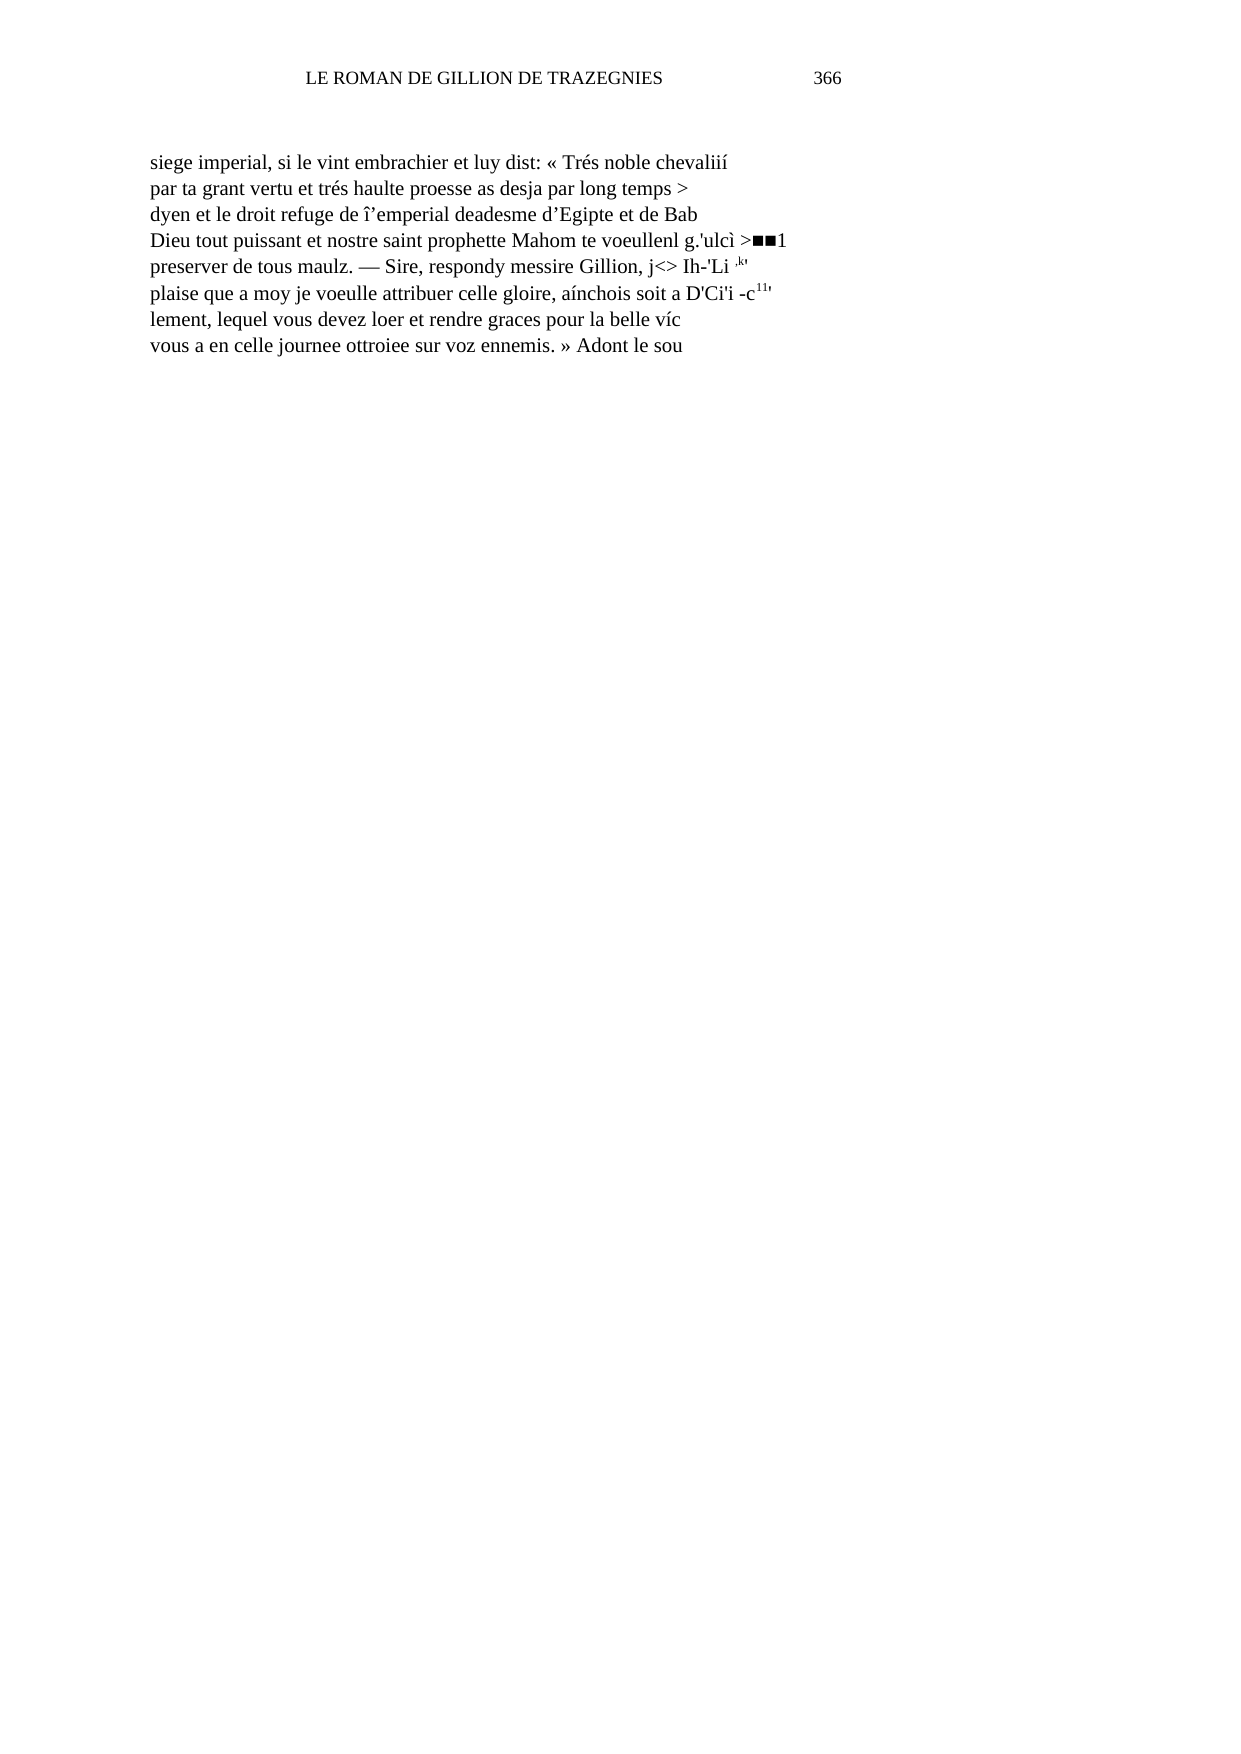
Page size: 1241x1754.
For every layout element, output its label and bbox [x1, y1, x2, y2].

text [150, 149, 1090, 357]
